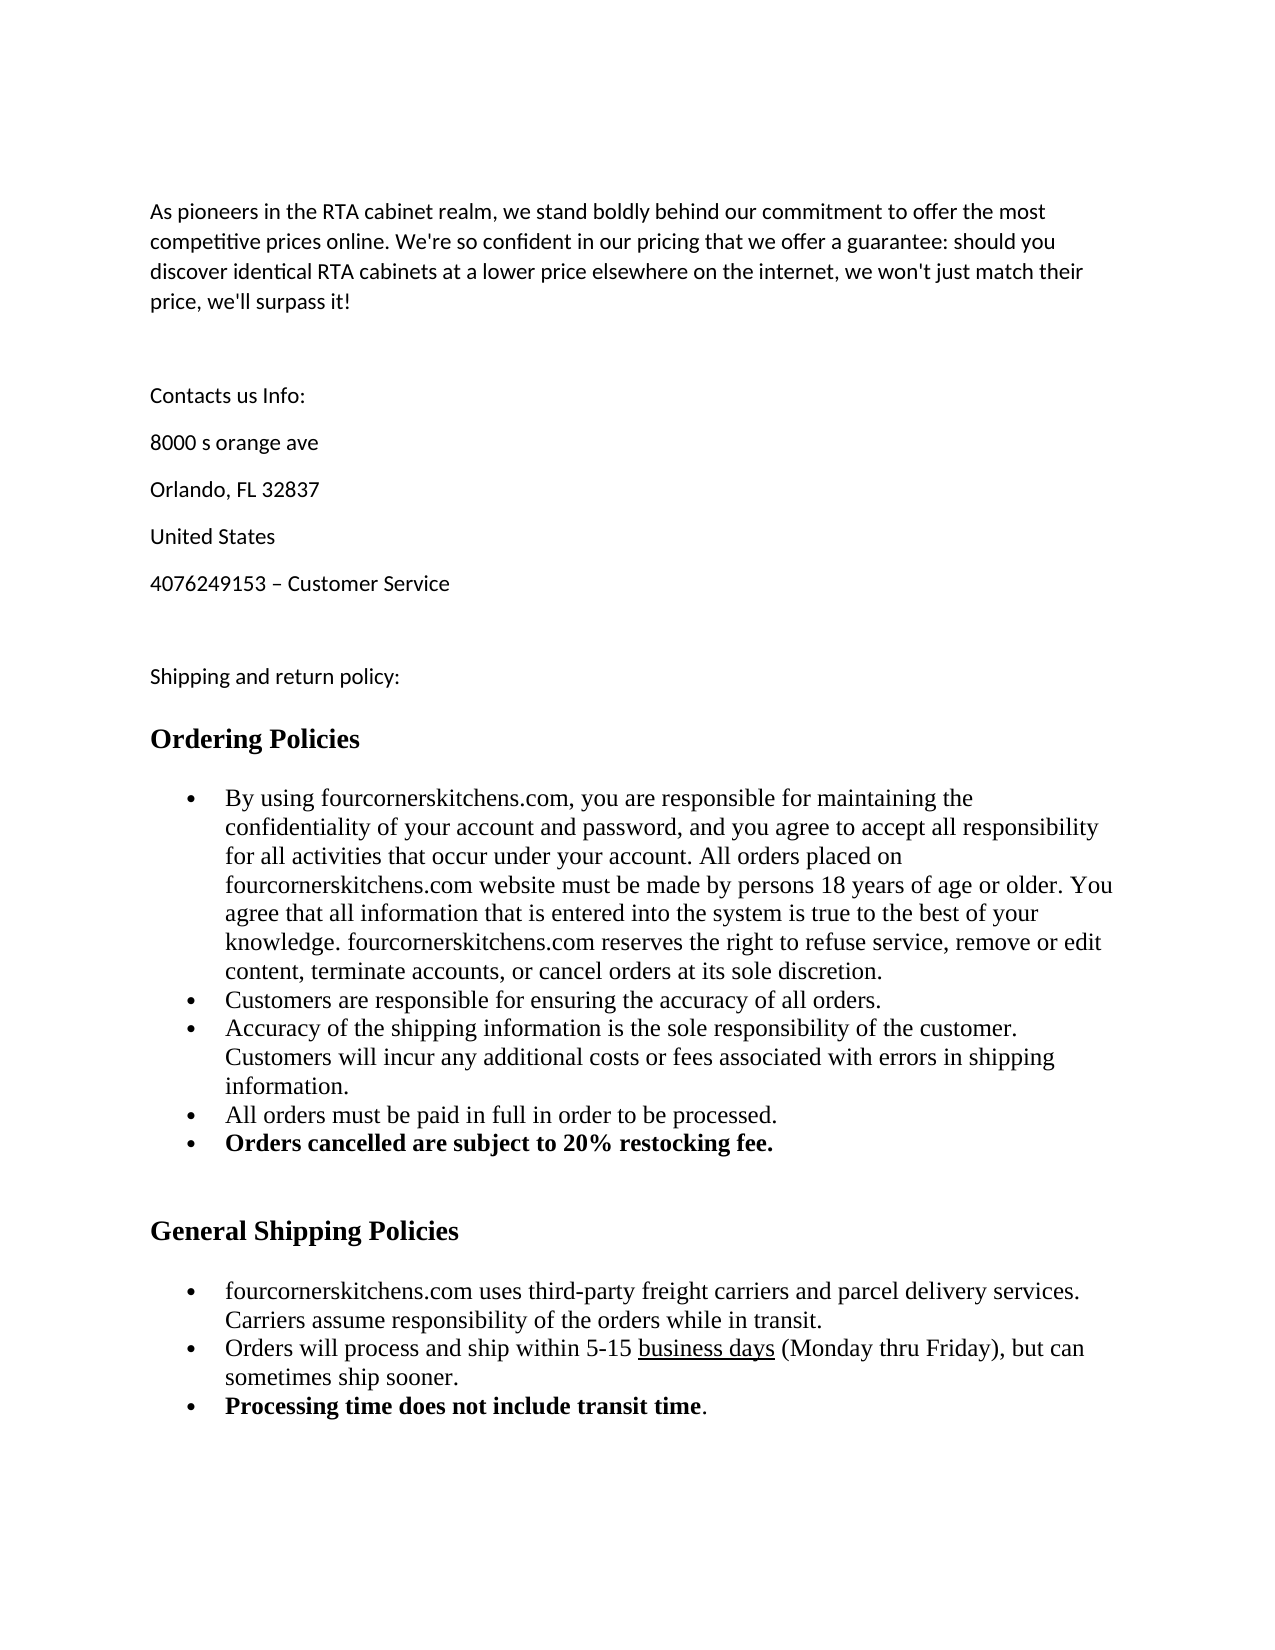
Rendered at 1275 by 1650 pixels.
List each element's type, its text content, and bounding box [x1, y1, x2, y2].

list All orders must be paid in full in order to be processed. [187, 1100, 1125, 1128]
list Orders cancelled are subject to 20% restocking fee. [187, 1128, 1125, 1185]
text United States [150, 522, 1125, 550]
text Contacts us Info: [150, 381, 1125, 409]
text Ordering Policies [150, 722, 1125, 754]
list Customers are responsible for ensuring the accuracy of all orders. [187, 985, 1125, 1013]
text 8000 s orange ave [150, 428, 1125, 456]
text As pioneers in the RTA cabinet realm, we stand boldly behind our commitment to offer the most competitive prices online. We're so confident in our pricing that we offer a guarantee: should you discover identical RTA cabinets at a lower price elsewhere on the internet, we won't just match their price, we'll surpass it! [150, 197, 1125, 316]
list Orders will process and ship within 5-15 business days (Monday thru Friday), but can sometimes ship sooner. [187, 1333, 1125, 1391]
list fourcornerskitchens.com uses third-party freight carriers and parcel delivery services. Carriers assume responsibility of the orders while in transit. [187, 1276, 1125, 1333]
text 4076249153 – Customer Service [150, 569, 1125, 597]
list Accuracy of the shipping information is the sole responsibility of the customer. Customers will incur any additional costs or fees associated with errors in shipping information. [187, 1013, 1125, 1100]
list Processing time does not include transit time. [187, 1391, 1125, 1420]
text General Shipping Policies [150, 1214, 1125, 1247]
text Orlando, FL 32837 [150, 475, 1125, 503]
text Shipping and return policy: [150, 662, 1125, 691]
list By using fourcornerskitchens.com, you are responsible for maintaining the confidentiality of your account and password, and you agree to accept all responsibility for all activities that occur under your account. All orders placed on fourcornerskitchens.com website must be made by persons 18 years of age or older. You agree that all information that is entered into the system is true to the best of your knowledge. fourcornerskitchens.com reserves the right to refuse service, remove or edit content, terminate accounts, or cancel orders at its sole discretion. [187, 783, 1125, 985]
